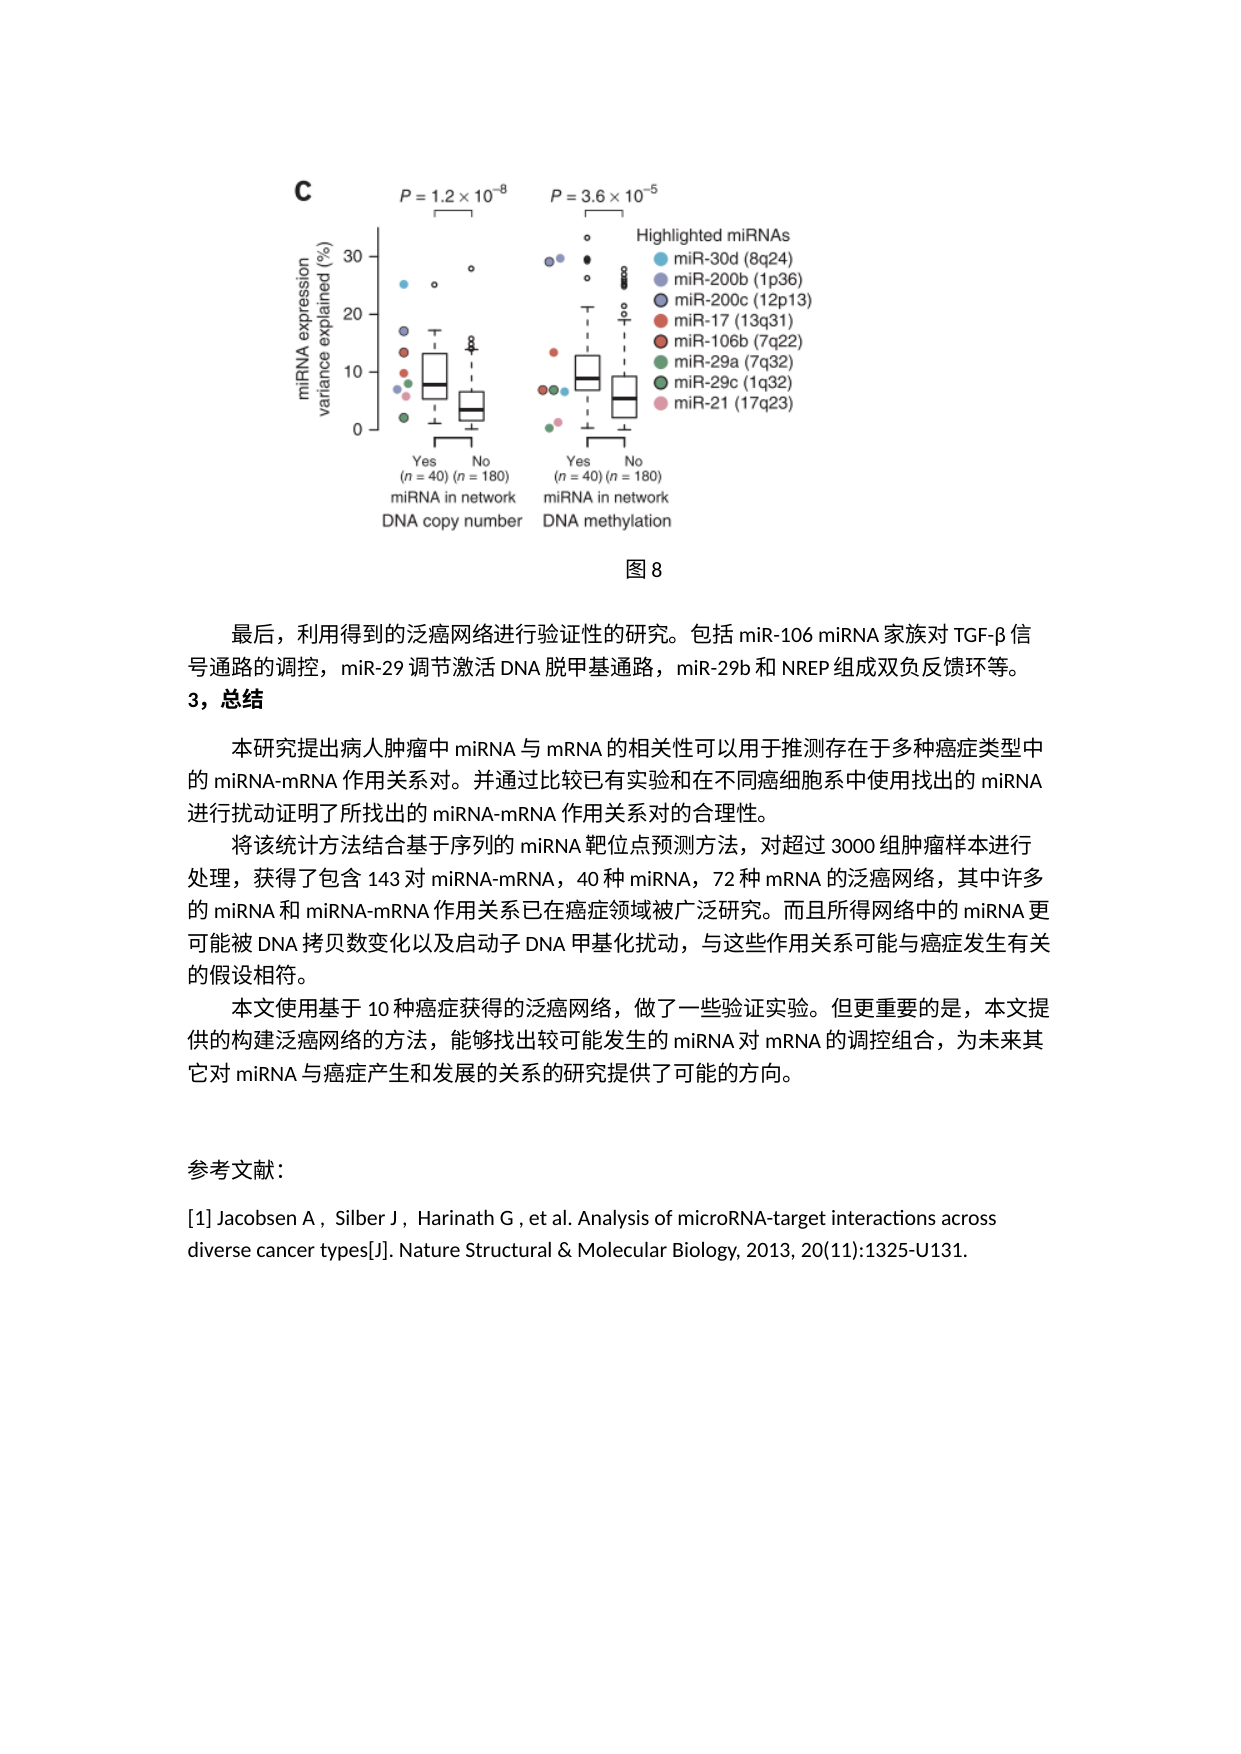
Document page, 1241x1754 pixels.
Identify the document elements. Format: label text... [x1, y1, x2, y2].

list 参考文献： [187, 1153, 1053, 1185]
text 本研究提出病人肿瘤中miRNA与mRNA的相关性可以用于推测存在于多种癌症类型中的miRNA-mRNA作用关系对。并通过比较已有实验和在不同癌细胞系中使用找出的miRNA进行扰动证明了所找出的miRNA-mRNA作用关系对的合理性。 [187, 730, 1053, 828]
picture [291, 162, 819, 541]
text 本文使用基于10种癌症获得的泛癌网络，做了一些验证实验。但更重要的是，本文提供的构建泛癌网络的方法，能够找出较可能发生的miRNA对mRNA的调控组合，为未来其它对miRNA与癌症产生和发展的关系的研究提供了可能的方向。 [187, 990, 1053, 1088]
text 最后，利用得到的泛癌网络进行验证性的研究。包括miR-106 miRNA家族对TGF-β信号通路的调控，miR-29调节激活DNA脱甲基通路，miR-29b和NREP组成双负反馈环等。 [187, 617, 1053, 682]
list 总结 [187, 682, 1053, 714]
text 将该统计方法结合基于序列的miRNA靶位点预测方法，对超过3000组肿瘤样本进行处理，获得了包含143对miRNA-mRNA，40种miRNA，72种mRNA的泛癌网络，其中许多的miRNA和miRNA-mRNA作用关系已在癌症领域被广泛研究。而且所得网络中的miRNA更可能被DNA拷贝数变化以及启动子DNA甲基化扰动，与这些作用关系可能与癌症发生有关的假设相符。 [187, 828, 1053, 990]
text [1] Jacobsen A , Silber J , Harinath G , et al. Analysis of microRNA-target interactions across diverse cancer types[J]. Nature Structural & Molecular Biology, 2013, 20(11):1325-U131. [187, 1201, 1053, 1266]
text 图8 [581, 552, 1053, 584]
